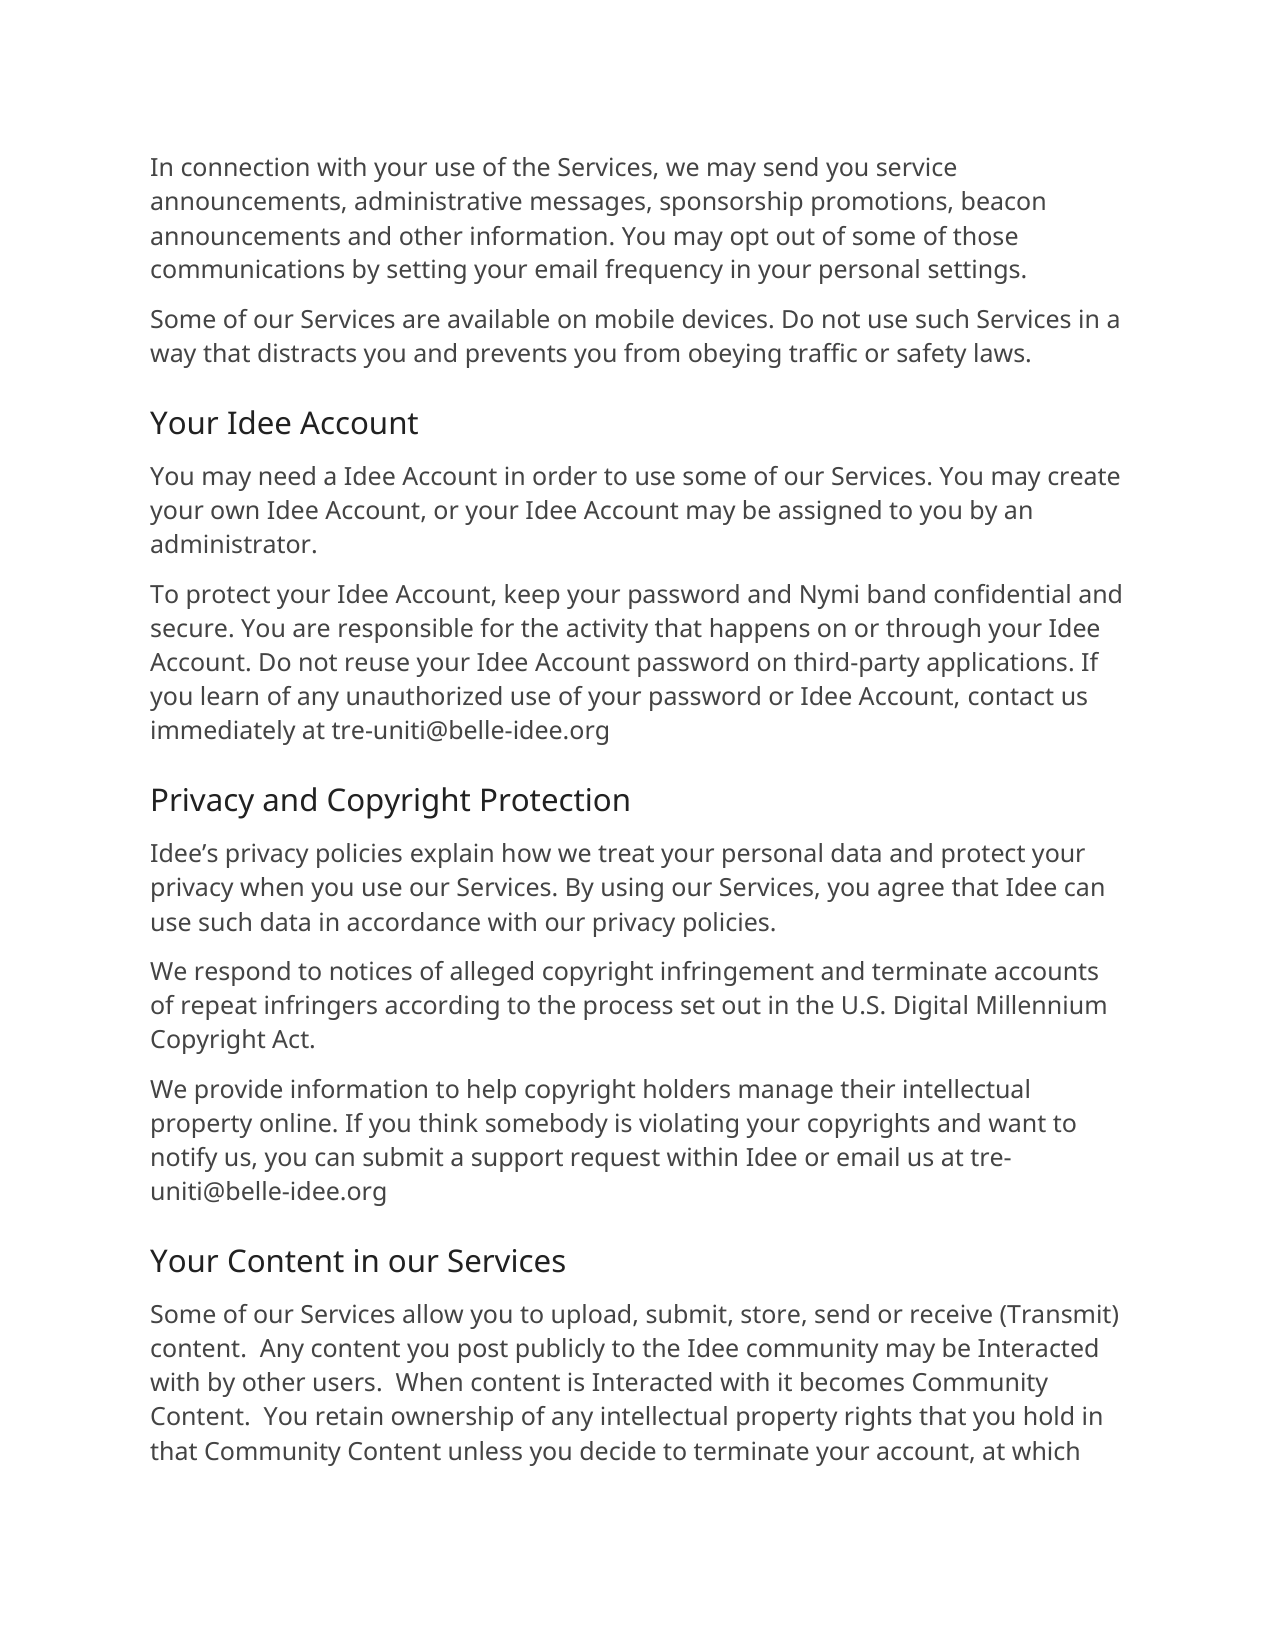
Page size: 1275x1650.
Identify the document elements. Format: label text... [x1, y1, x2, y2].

text We respond to notices of alleged copyright infringement and terminate accounts of repeat infringers according to the process set out in the U.S. Digital Millennium Copyright Act. [150, 954, 1125, 1056]
text Your Content in our Services [150, 1239, 1125, 1281]
text To protect your Idee Account, keep your password and Nymi band confidential and secure. You are responsible for the activity that happens on or through your Idee Account. Do not reuse your Idee Account password on third-party applications. If you learn of any unauthorized use of your password or Idee Account, contact us immediately at tre-uniti@belle-idee.org [150, 577, 1125, 747]
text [150, 1297, 1125, 1467]
text Idee’s privacy policies explain how we treat your personal data and protect your privacy when you use our Services. By using our Services, you agree that Idee can use such data in accordance with our privacy policies. [150, 836, 1125, 938]
text We provide information to help copyright holders manage their intellectual property online. If you think somebody is violating your copyrights and want to notify us, you can submit a support request within Idee or email us at tre-uniti@belle-idee.org [150, 1072, 1125, 1208]
text Your Idee Account [150, 401, 1125, 443]
text You may need a Idee Account in order to use some of our Services. You may create your own Idee Account, or your Idee Account may be assigned to you by an administrator. [150, 459, 1125, 561]
text In connection with your use of the Services, we may send you service announcements, administrative messages, sponsorship promotions, beacon announcements and other information. You may opt out of some of those communications by setting your email frequency in your personal settings. [150, 150, 1125, 286]
text Privacy and Copyright Protection [150, 778, 1125, 821]
text Some of our Services are available on mobile devices. Do not use such Services in a way that distracts you and prevents you from obeying traffic or safety laws. [150, 302, 1125, 370]
